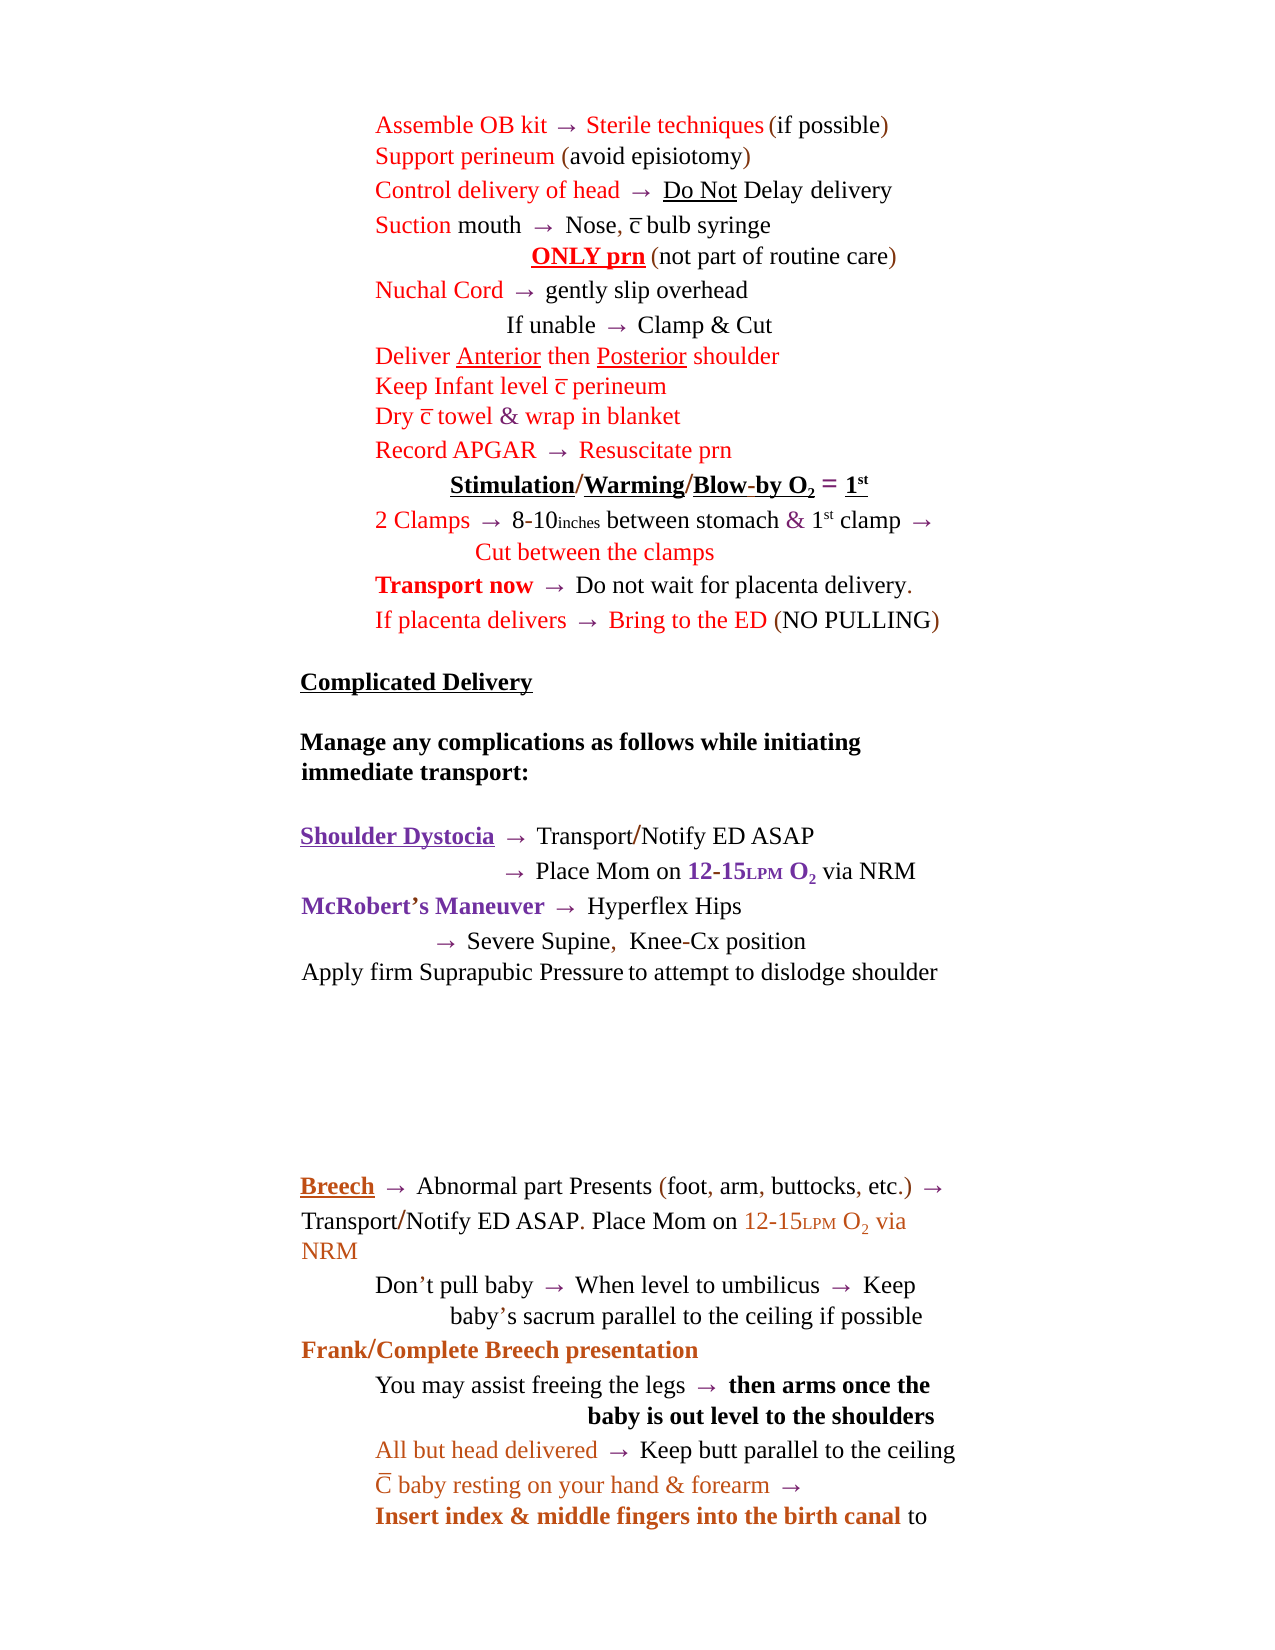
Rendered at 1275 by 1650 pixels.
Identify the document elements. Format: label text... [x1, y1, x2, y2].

text Dry c̅ towel & wrap in blanket [301, 401, 969, 430]
text Record APGAR → Resuscitate prn [301, 432, 969, 465]
text baby is out level to the shoulders [301, 1401, 969, 1430]
text 2 Clamps → 8-10inches between stomach & 1st clamp → [301, 502, 969, 535]
text Suction mouth → Nose, c̅ bulb syringe [301, 206, 969, 240]
text McRobert’s Maneuver → Hyperflex Hips [301, 887, 969, 920]
text → Place Mom on 12-15LPM O₂ via NRM [376, 852, 969, 885]
text Control delivery of head → Do Not Delay delivery [301, 171, 969, 205]
text Support perineum (avoid episiotomy) [301, 141, 969, 170]
text Transport now → Do not wait for placenta delivery. [301, 567, 969, 600]
text ONLY prn (not part of routine care) [376, 241, 969, 270]
text Shoulder Dystocia → Transport/Notify ED ASAP [300, 817, 969, 850]
text Deliver Anterior then Posterior shoulder [301, 341, 969, 370]
text Complicated Delivery [300, 667, 969, 696]
text Insert index & middle fingers into the birth canal to [301, 1501, 969, 1530]
text You may assist freeing the legs → then arms once the [301, 1366, 969, 1399]
text Frank/Complete Breech presentation [301, 1331, 969, 1364]
text C̅ baby resting on your hand & forearm → [301, 1466, 969, 1499]
text Nuchal Cord → gently slip overhead [301, 271, 969, 305]
text Keep Infant level c̅ perineum [301, 371, 969, 400]
text → Severe Supine, Knee-Cx position [300, 922, 969, 955]
text Breech → Abnormal part Presents (foot, arm, buttocks, etc.) → Transport/Notify ED ASAP. Place Mom on 12-15LPM O₂ via NRM [300, 1167, 969, 1265]
text Manage any complications as follows while initiating immediate transport: [300, 727, 969, 785]
text Assemble OB kit → Sterile techniques (if possible) [301, 106, 969, 139]
text All but head delivered → Keep butt parallel to the ceiling [301, 1431, 969, 1464]
text Cut between the clamps [376, 537, 969, 565]
text If placenta delivers → Bring to the ED (NO PULLING) [301, 602, 969, 635]
text Stimulation/Warming/Blow-by O₂ = 1st [376, 467, 969, 500]
text Apply firm Suprapubic Pressure to attempt to dislodge shoulder [301, 957, 969, 986]
text If unable → Clamp & Cut [376, 306, 969, 340]
text Don’t pull baby → When level to umbilicus → Keep baby’s sacrum parallel to the ceiling if possible [375, 1266, 969, 1329]
